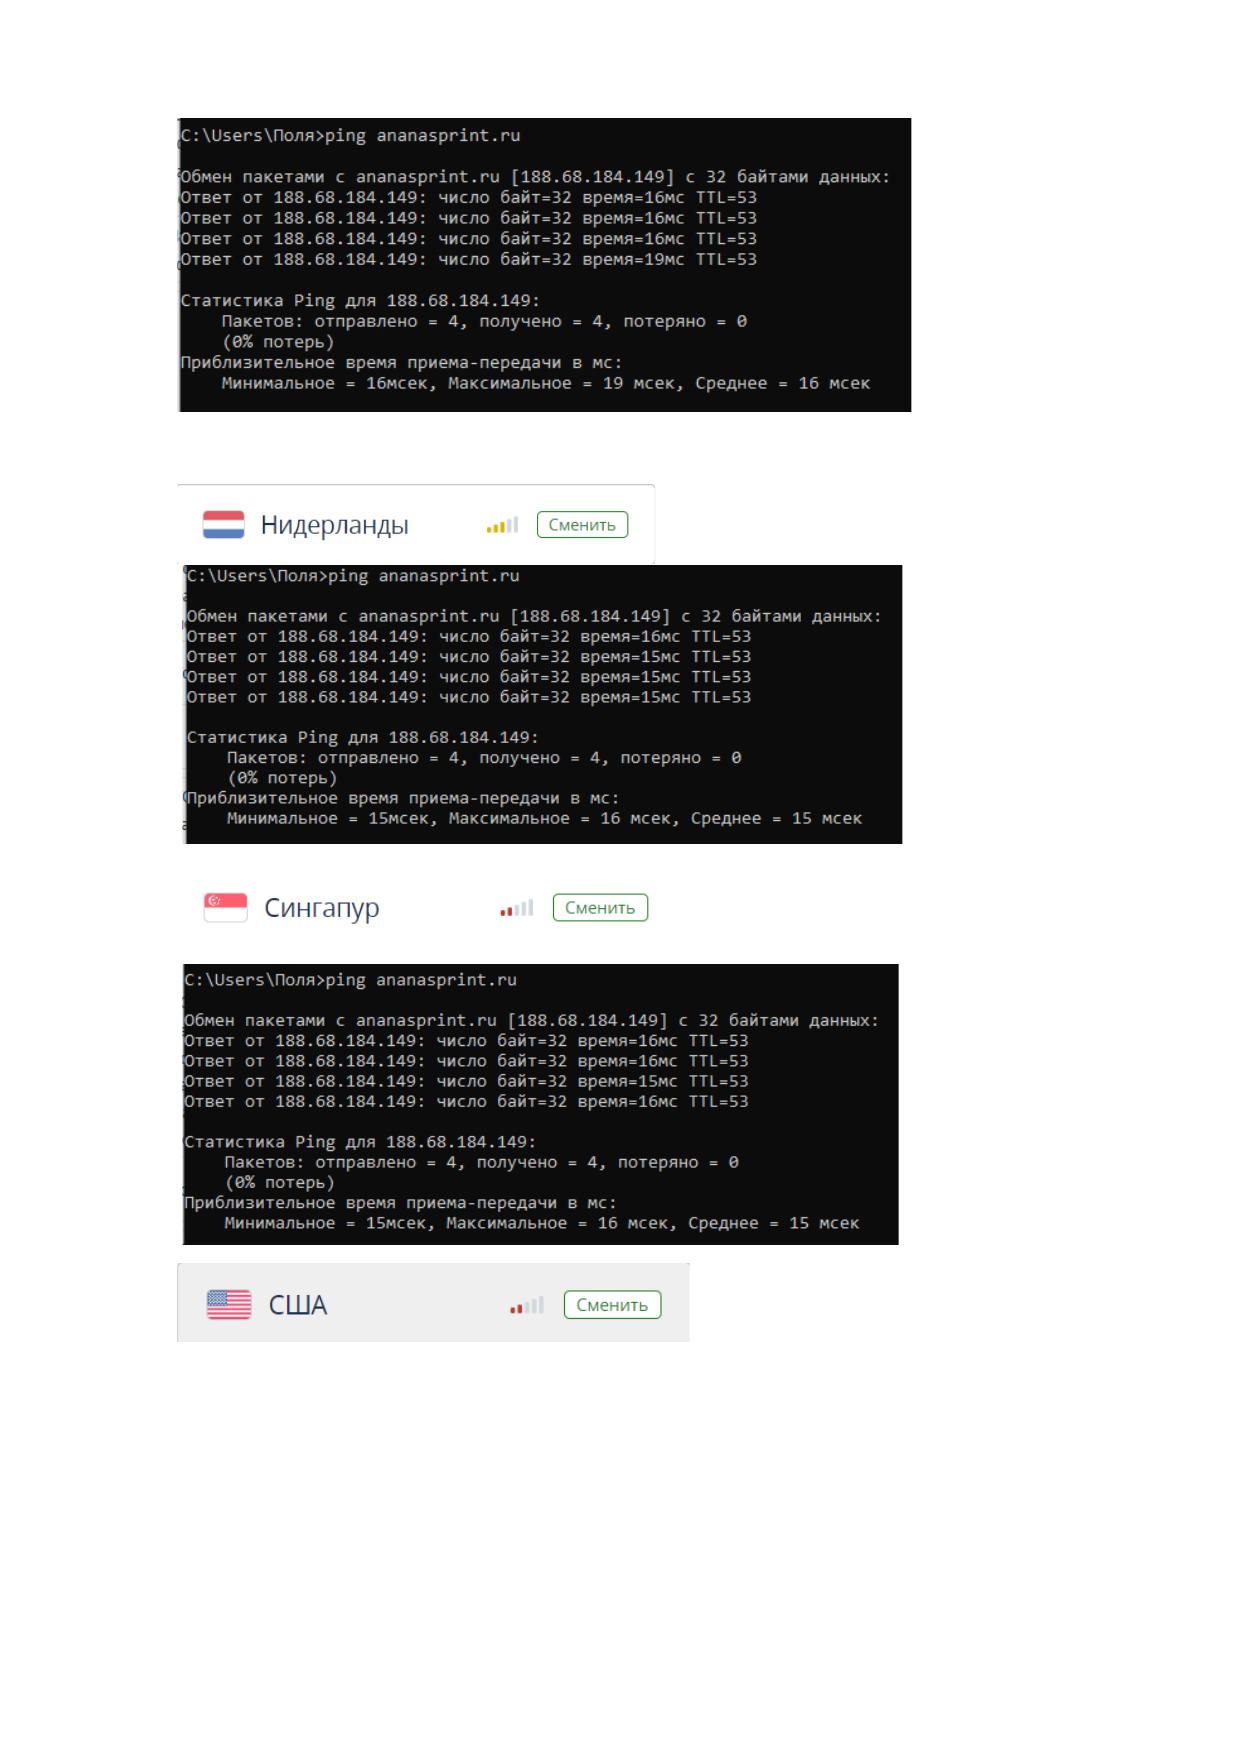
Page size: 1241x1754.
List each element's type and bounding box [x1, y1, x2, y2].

picture [177, 868, 675, 946]
picture [182, 565, 903, 844]
picture [182, 964, 899, 1245]
picture [177, 483, 656, 564]
picture [177, 1263, 690, 1342]
picture [177, 118, 912, 412]
